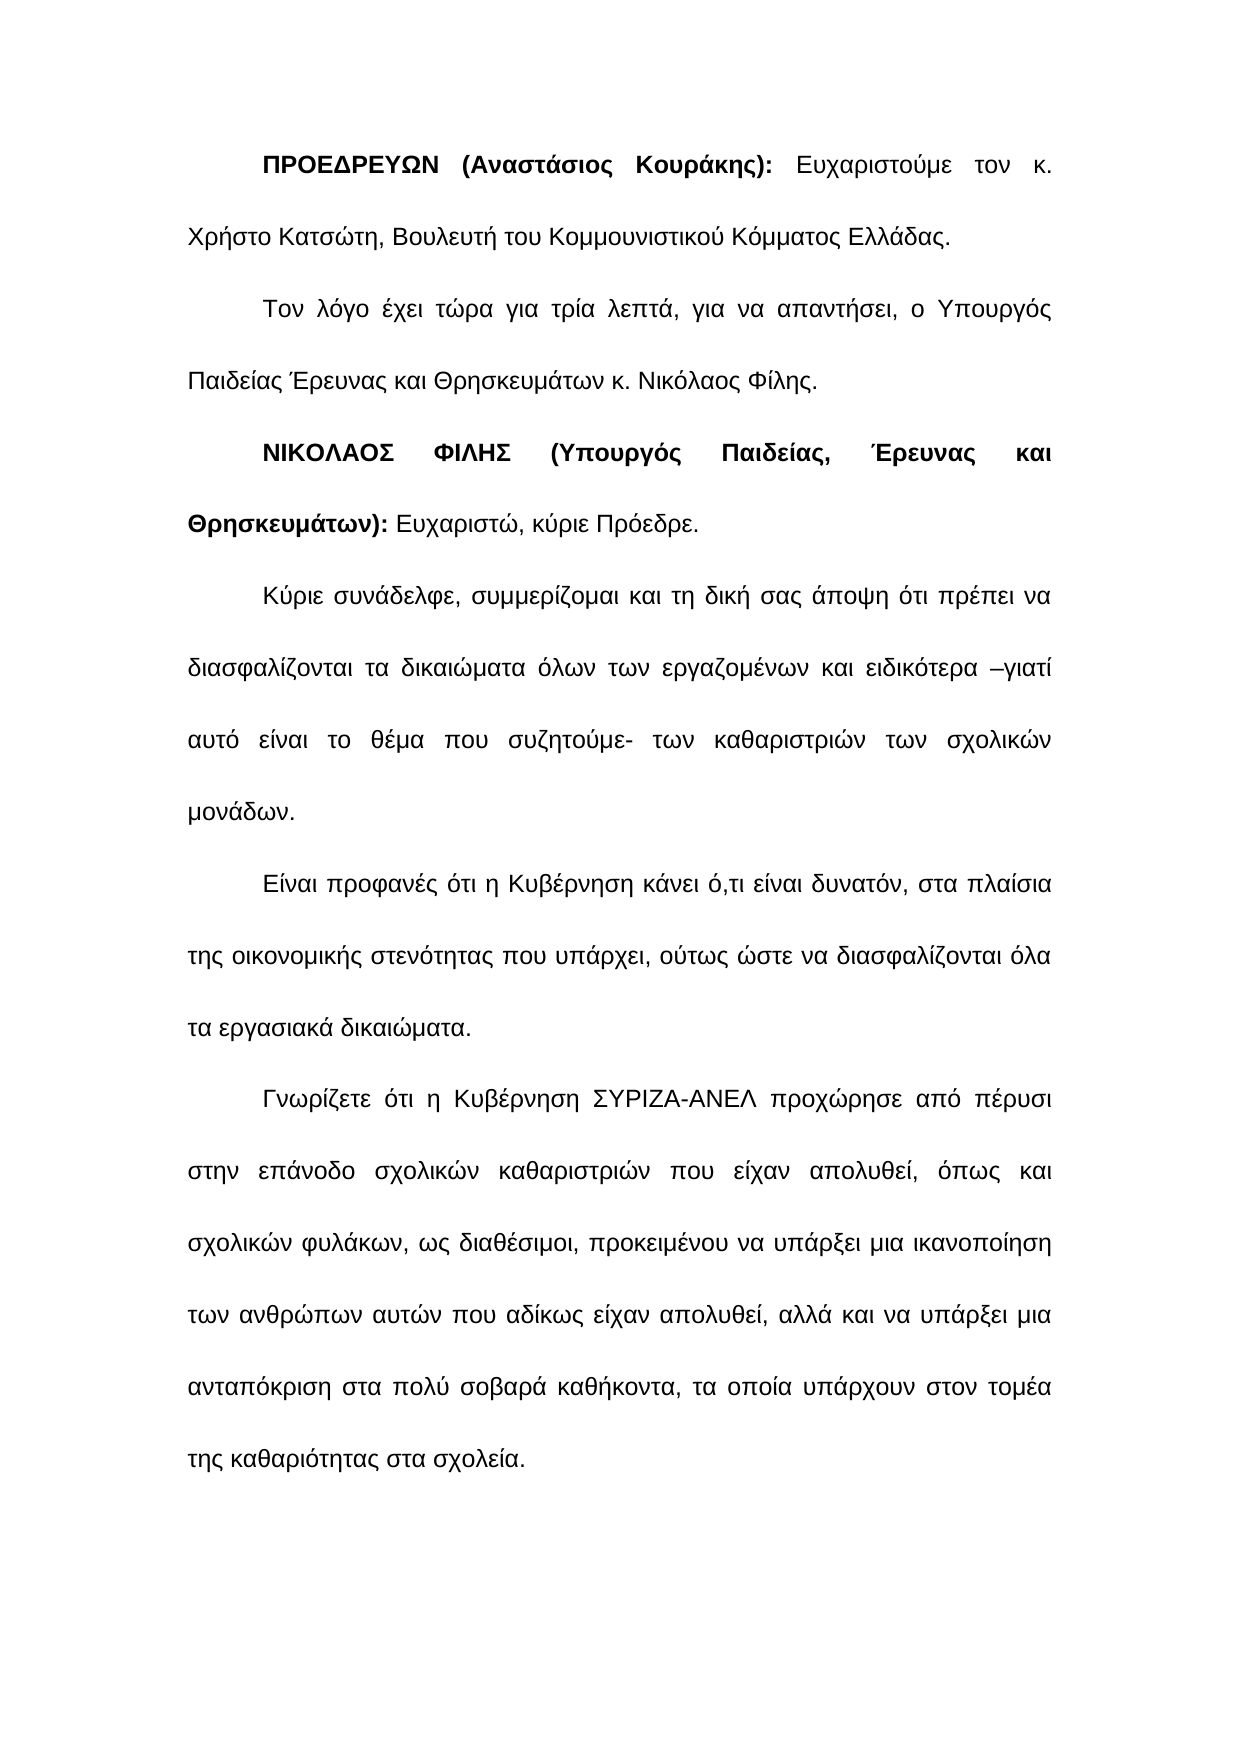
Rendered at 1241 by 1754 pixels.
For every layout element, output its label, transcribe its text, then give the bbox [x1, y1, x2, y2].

text Είναι προφανές ότι η Κυβέρνηση κάνει ό,τι είναι δυνατόν, στα πλαίσια της οικονομικής στενότητας που υπάρχει, ούτως ώστε να διασφαλίζονται όλα τα εργασιακά δικαιώματα. [187, 869, 1053, 1041]
text ΠΡΟΕΔΡΕΥΩΝ (Αναστάσιος Κουράκης): Ευχαριστούμε τον κ. Χρήστο Κατσώτη, Βουλευτή του Κομμουνιστικού Κόμματος Ελλάδας. [187, 150, 1053, 251]
text Τον λόγο έχει τώρα για τρία λεπτά, για να απαντήσει, ο Υπουργός Παιδείας Έρευνας και Θρησκευμάτων κ. Νικόλαος Φίλης. [187, 294, 1053, 394]
text Κύριε συνάδελφε, συμμερίζομαι και τη δική σας άποψη ότι πρέπει να διασφαλίζονται τα δικαιώματα όλων των εργαζομένων και ειδικότερα –γιατί αυτό είναι το θέμα που συζητούμε- των καθαριστριών των σχολικών μονάδων. [187, 581, 1053, 826]
text Γνωρίζετε ότι η Κυβέρνηση ΣΥΡΙΖΑ-ΑΝΕΛ προχώρησε από πέρυσι στην επάνοδο σχολικών καθαριστριών που είχαν απολυθεί, όπως και σχολικών φυλάκων, ως διαθέσιμοι, προκειμένου να υπάρξει μια ικανοποίηση των ανθρώπων αυτών που αδίκως είχαν απολυθεί, αλλά και να υπάρξει μια ανταπόκριση στα πολύ σοβαρά καθήκοντα, τα οποία υπάρχουν στον τομέα της καθαριότητας στα σχολεία. [187, 1084, 1053, 1472]
text ΝΙΚΟΛΑΟΣ ΦΙΛΗΣ (Υπουργός Παιδείας, Έρευνας και Θρησκευμάτων): Ευχαριστώ, κύριε Πρόεδρε. [187, 437, 1053, 538]
